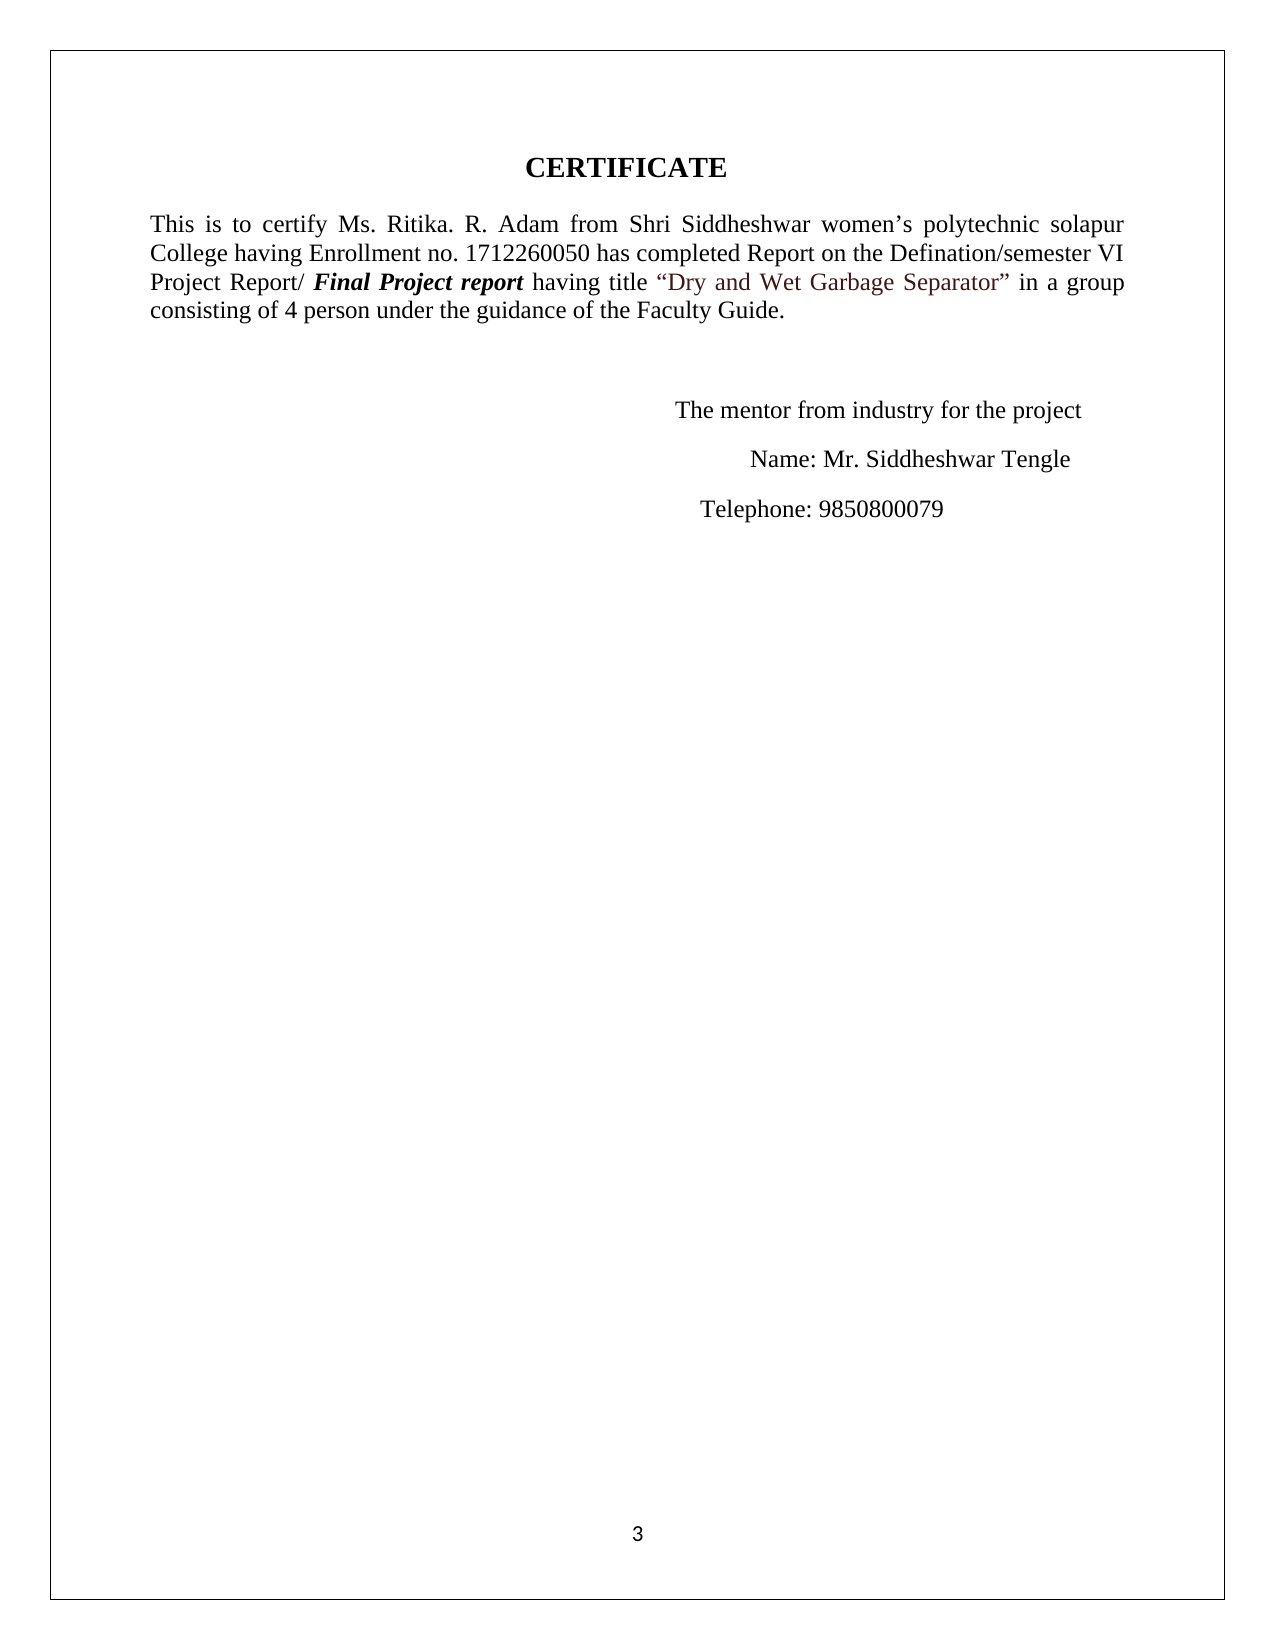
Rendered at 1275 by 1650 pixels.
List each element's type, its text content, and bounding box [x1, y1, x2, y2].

text CERTIFICATE [450, 150, 1125, 183]
text Telephone: 9850800079 [150, 494, 1125, 523]
text The mentor from industry for the project [150, 395, 1125, 423]
text Name: Mr. Siddheshwar Tengle [150, 444, 1125, 473]
text This is to certify Ms. Ritika. R. Adam from Shri Siddheshwar women’s polytechnic solapur College having Enrollment no. 1712260050 has completed Report on the Defination/semester VI Project Report/ Final Project report having title “Dry and Wet Garbage Separator” in a group consisting of 4 person under the guidance of the Faculty Guide. [150, 209, 1125, 324]
